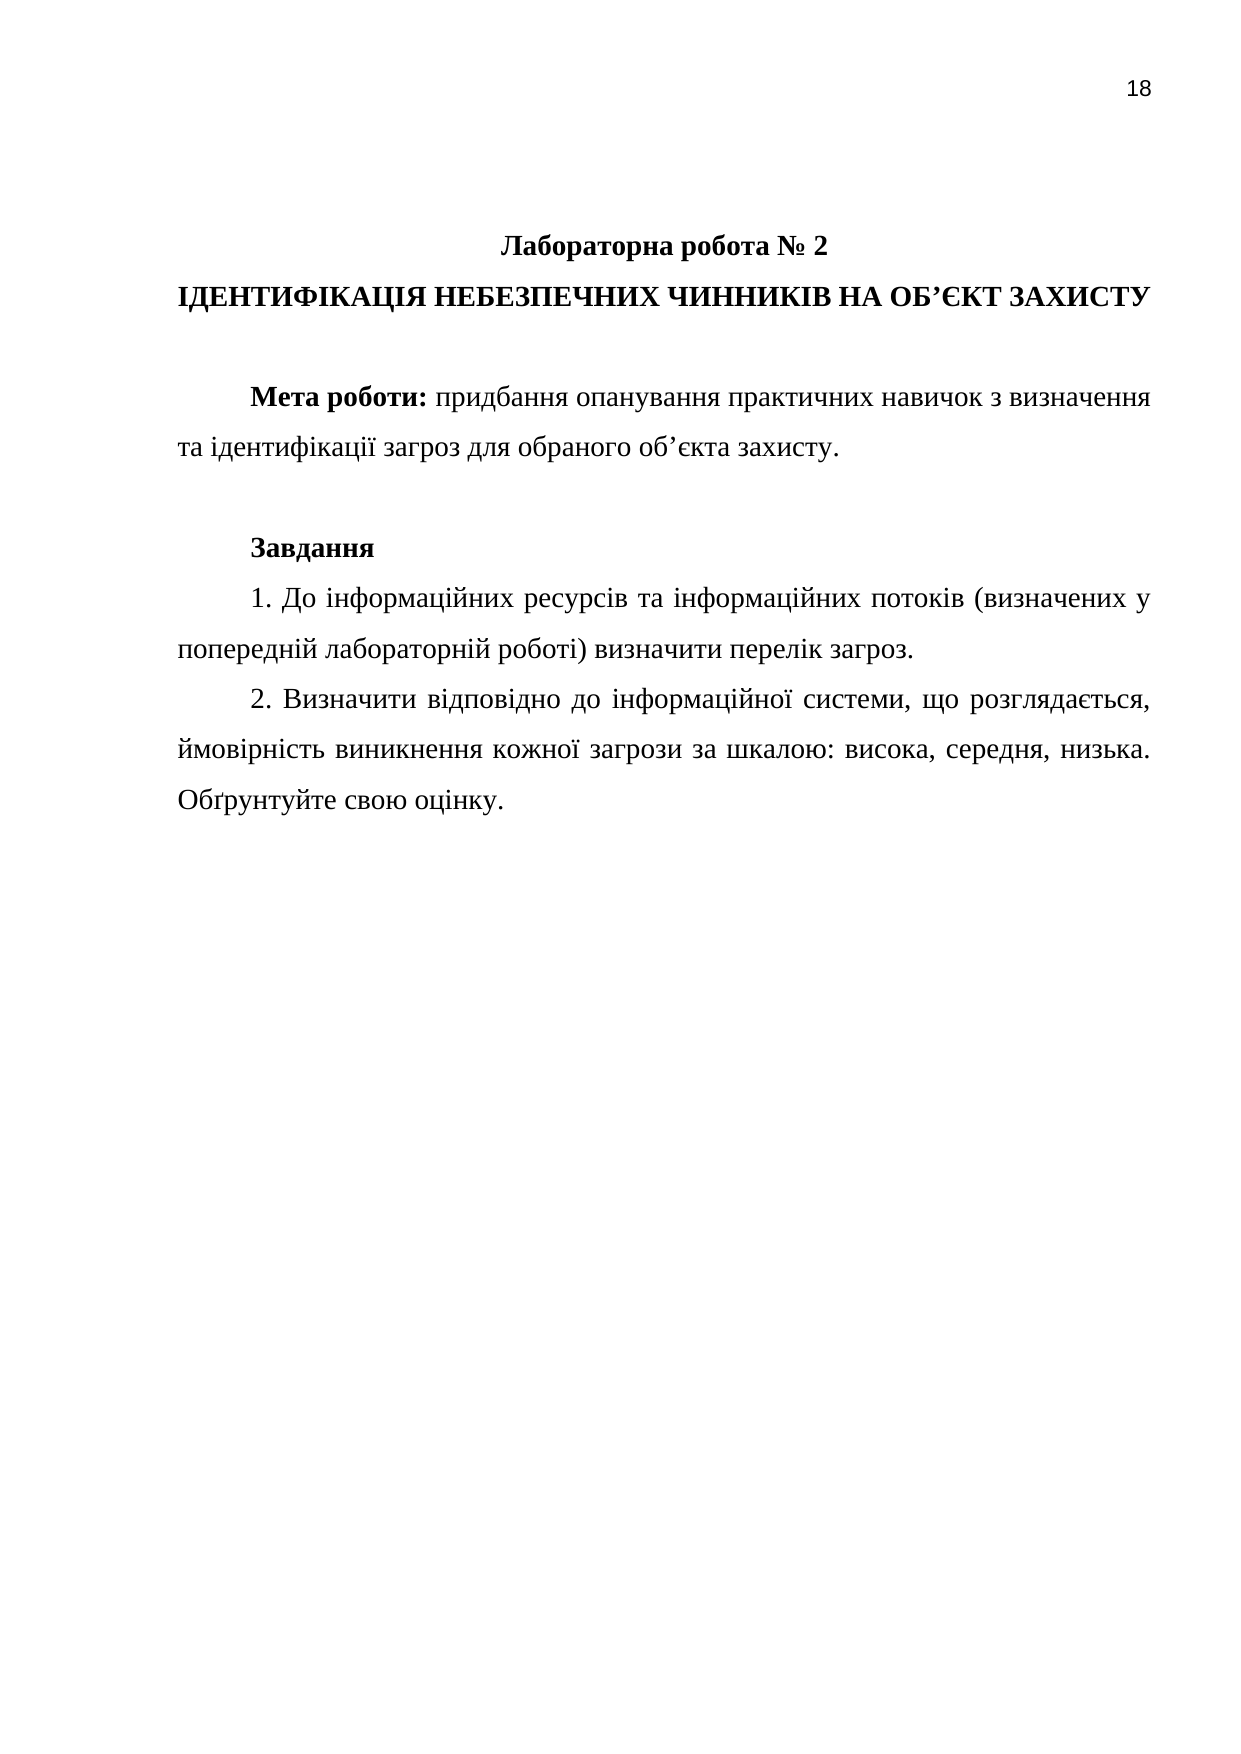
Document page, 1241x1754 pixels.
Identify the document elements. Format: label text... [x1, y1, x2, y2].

text Завдання [177, 530, 1152, 564]
text Мета роботи: придбання опанування практичних навичок з визначення та ідентифікації загроз для обраного об’єкта захисту. [177, 379, 1152, 463]
text Лабораторна робота № 2 [177, 228, 1152, 262]
text 2. Визначити відповідно до інформаційної системи, що розглядається, ймовірність виникнення кожної загрози за шкалою: висока, середня, низька. Обґрунтуйте свою оцінку. [177, 681, 1152, 815]
text 1. До інформаційних ресурсів та інформаційних потоків (визначених у попередній лабораторній роботі) визначити перелік загроз. [177, 581, 1152, 664]
text ІДЕНТИФІКАЦІЯ НЕБЕЗПЕЧНИХ ЧИННИКІВ НА ОБ’ЄКТ ЗАХИСТУ [177, 279, 1152, 312]
